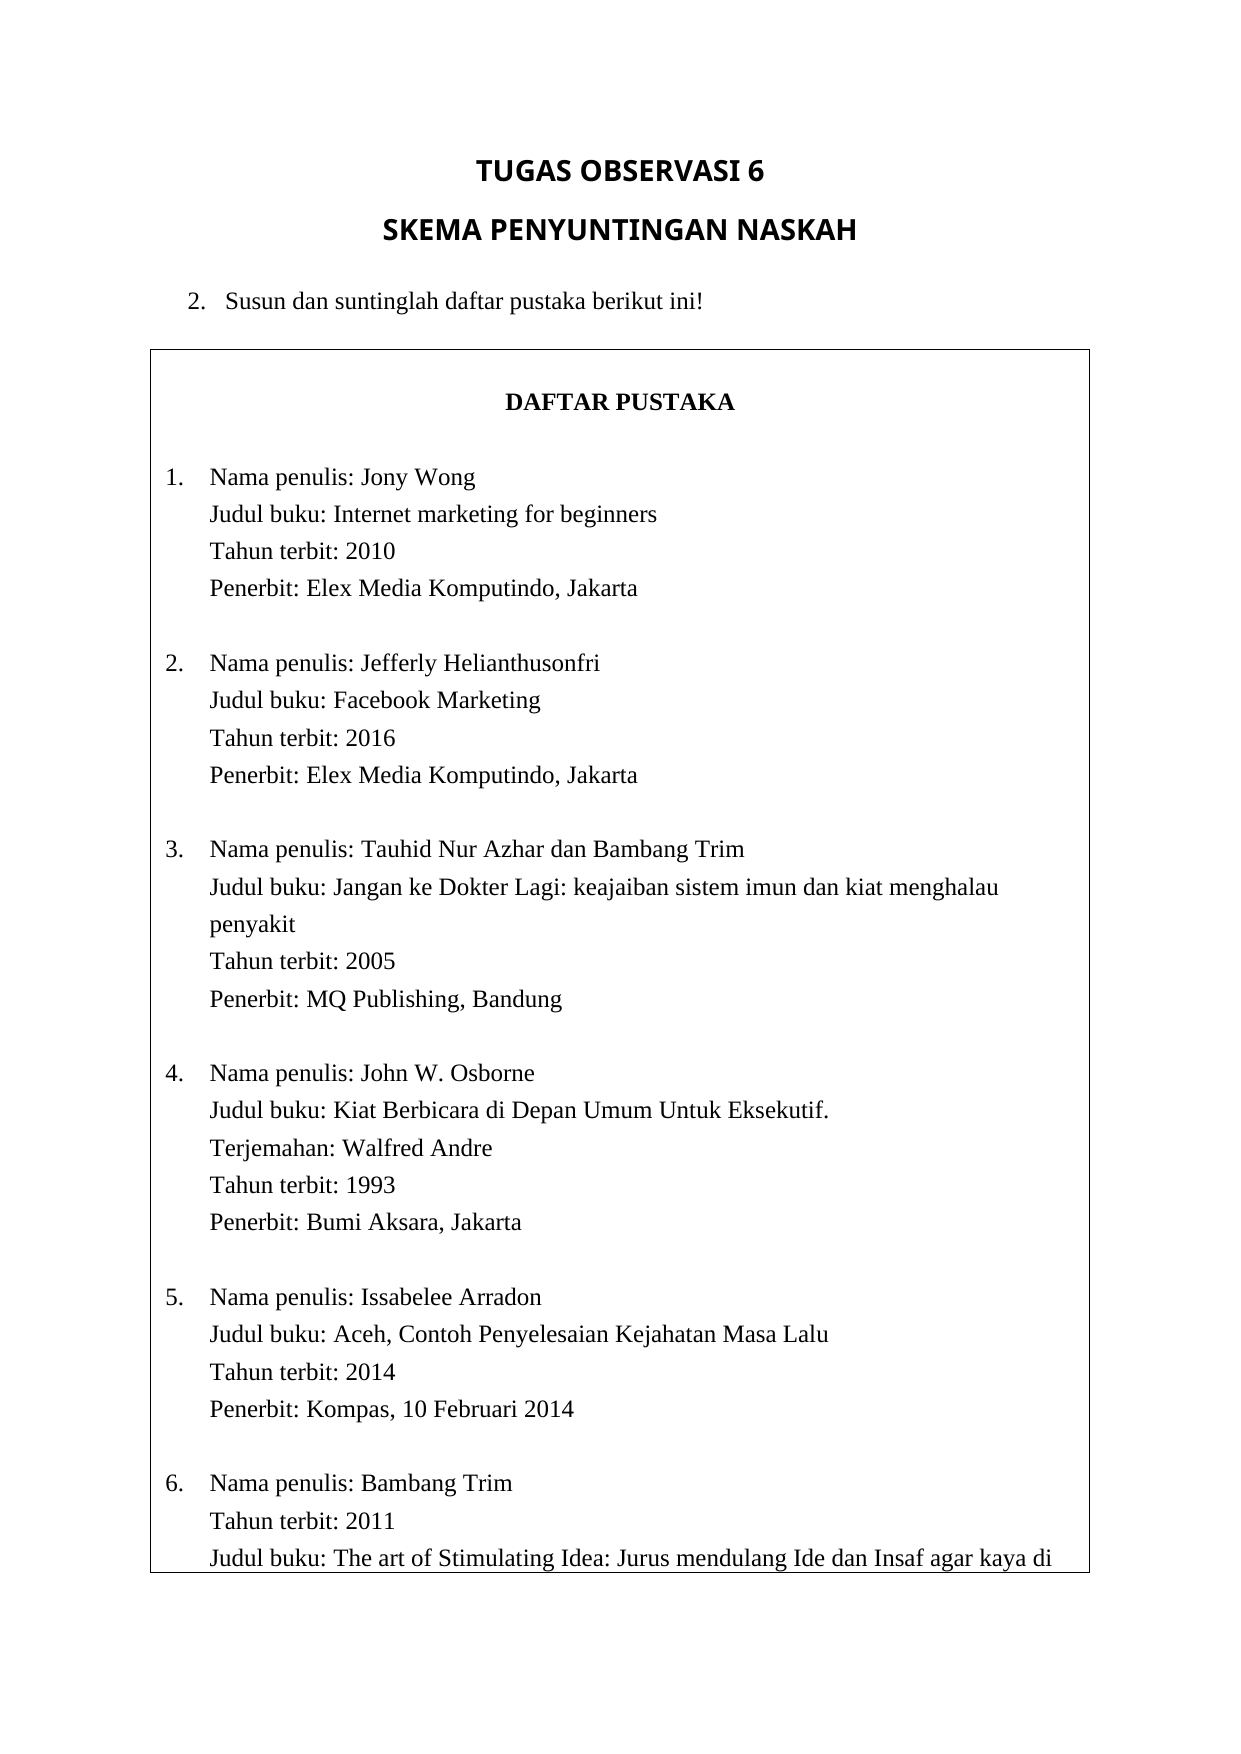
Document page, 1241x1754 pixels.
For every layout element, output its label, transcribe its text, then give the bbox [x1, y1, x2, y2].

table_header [151, 350, 1089, 1572]
text TUGAS OBSERVASI 6 [150, 150, 1090, 190]
list Susun dan suntinglah daftar pustaka berikut ini! [187, 286, 1090, 315]
text SKEMA PENYUNTINGAN NASKAH [150, 209, 1090, 249]
